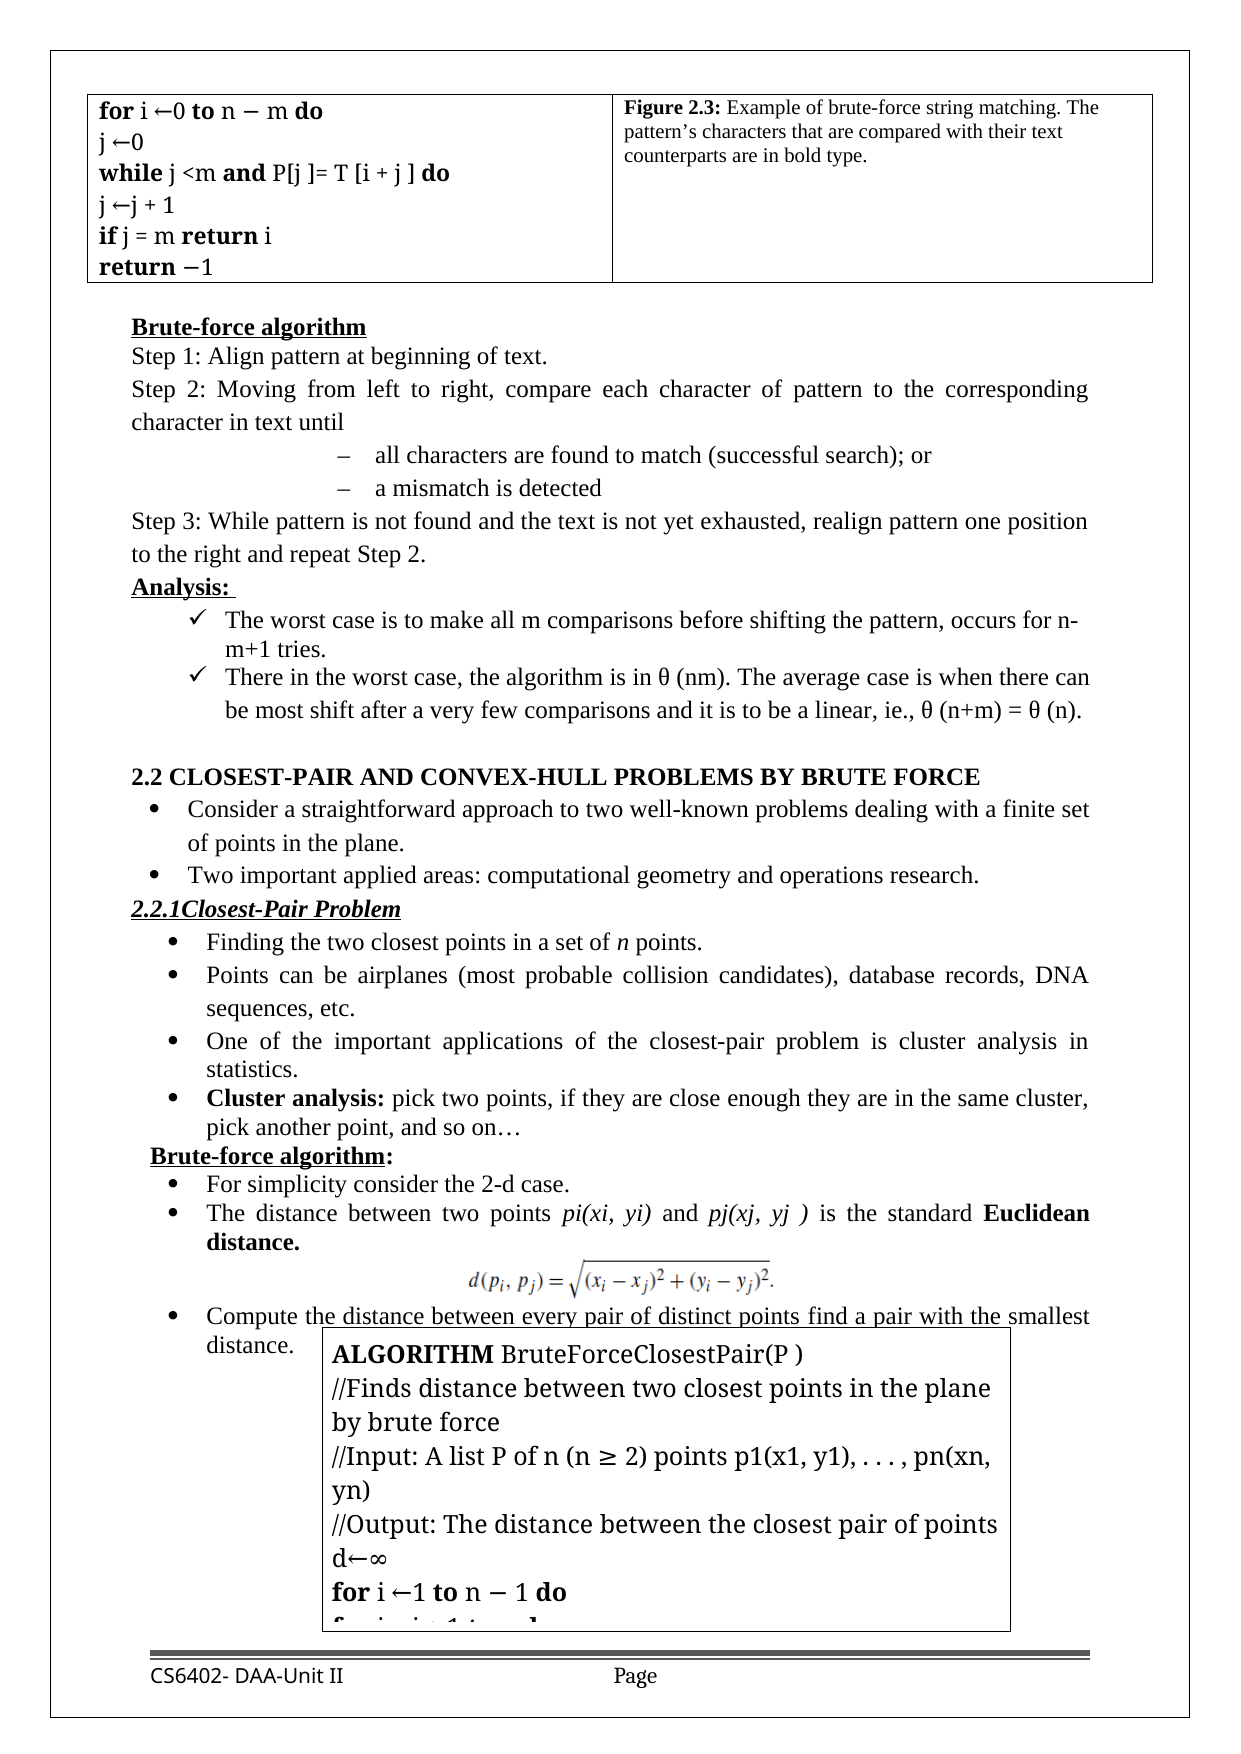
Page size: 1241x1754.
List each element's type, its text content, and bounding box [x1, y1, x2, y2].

list Brute-force algorithm [131, 312, 1090, 341]
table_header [88, 95, 612, 282]
list The worst case is to make all m comparisons before shifting the pattern, occurs for n-m+1 tries. [187, 605, 1090, 662]
list One of the important applications of the closest-pair problem is cluster analysis in statistics. [169, 1026, 1090, 1083]
list all characters are found to match (successful search); or [337, 440, 1090, 469]
list a mismatch is detected [337, 473, 1090, 502]
text Analysis: [131, 572, 1090, 601]
list Finding the two closest points in a set of n points. [169, 927, 1090, 955]
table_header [613, 95, 1152, 282]
list Compute the distance between every pair of distinct points find a pair with the smallest distance. [169, 1301, 1090, 1358]
list Two important applied areas: computational geometry and operations research. [150, 861, 1090, 889]
list Step 2: Moving from left to right, compare each character of pattern to the corresponding character in text until [131, 374, 1090, 436]
list There in the worst case, the algorithm is in θ (nm). The average case is when there can be most shift after a very few comparisons and it is to be a linear, ie., θ (n+m) = θ (n). [187, 662, 1090, 724]
list The distance between two points pi(xi, yi) and pj(xj, yj ) is the standard Euclidean distance. [169, 1198, 1090, 1256]
list Points can be airplanes (most probable collision candidates), database records, DNA sequences, etc. [169, 960, 1090, 1021]
text 2.2 CLOSEST-PAIR AND CONVEX-HULL PROBLEMS BY BRUTE FORCE [131, 762, 1090, 790]
list Brute-force algorithm: [150, 1141, 1090, 1169]
list Step 3: While pattern is not found and the text is not yet exhausted, realign pattern one position to the right and repeat Step 2. [131, 506, 1090, 568]
list Consider a straightforward approach to two well-known problems dealing with a finite set of points in the plane. [150, 794, 1090, 856]
list Step 1: Align pattern at beginning of text. [131, 341, 1090, 369]
list For simplicity consider the 2-d case. [169, 1169, 1090, 1198]
list Cluster analysis: pick two points, if they are close enough they are in the same cluster, pick another point, and so on… [169, 1083, 1090, 1141]
text 2.2.1Closest-Pair Problem [131, 894, 1090, 922]
